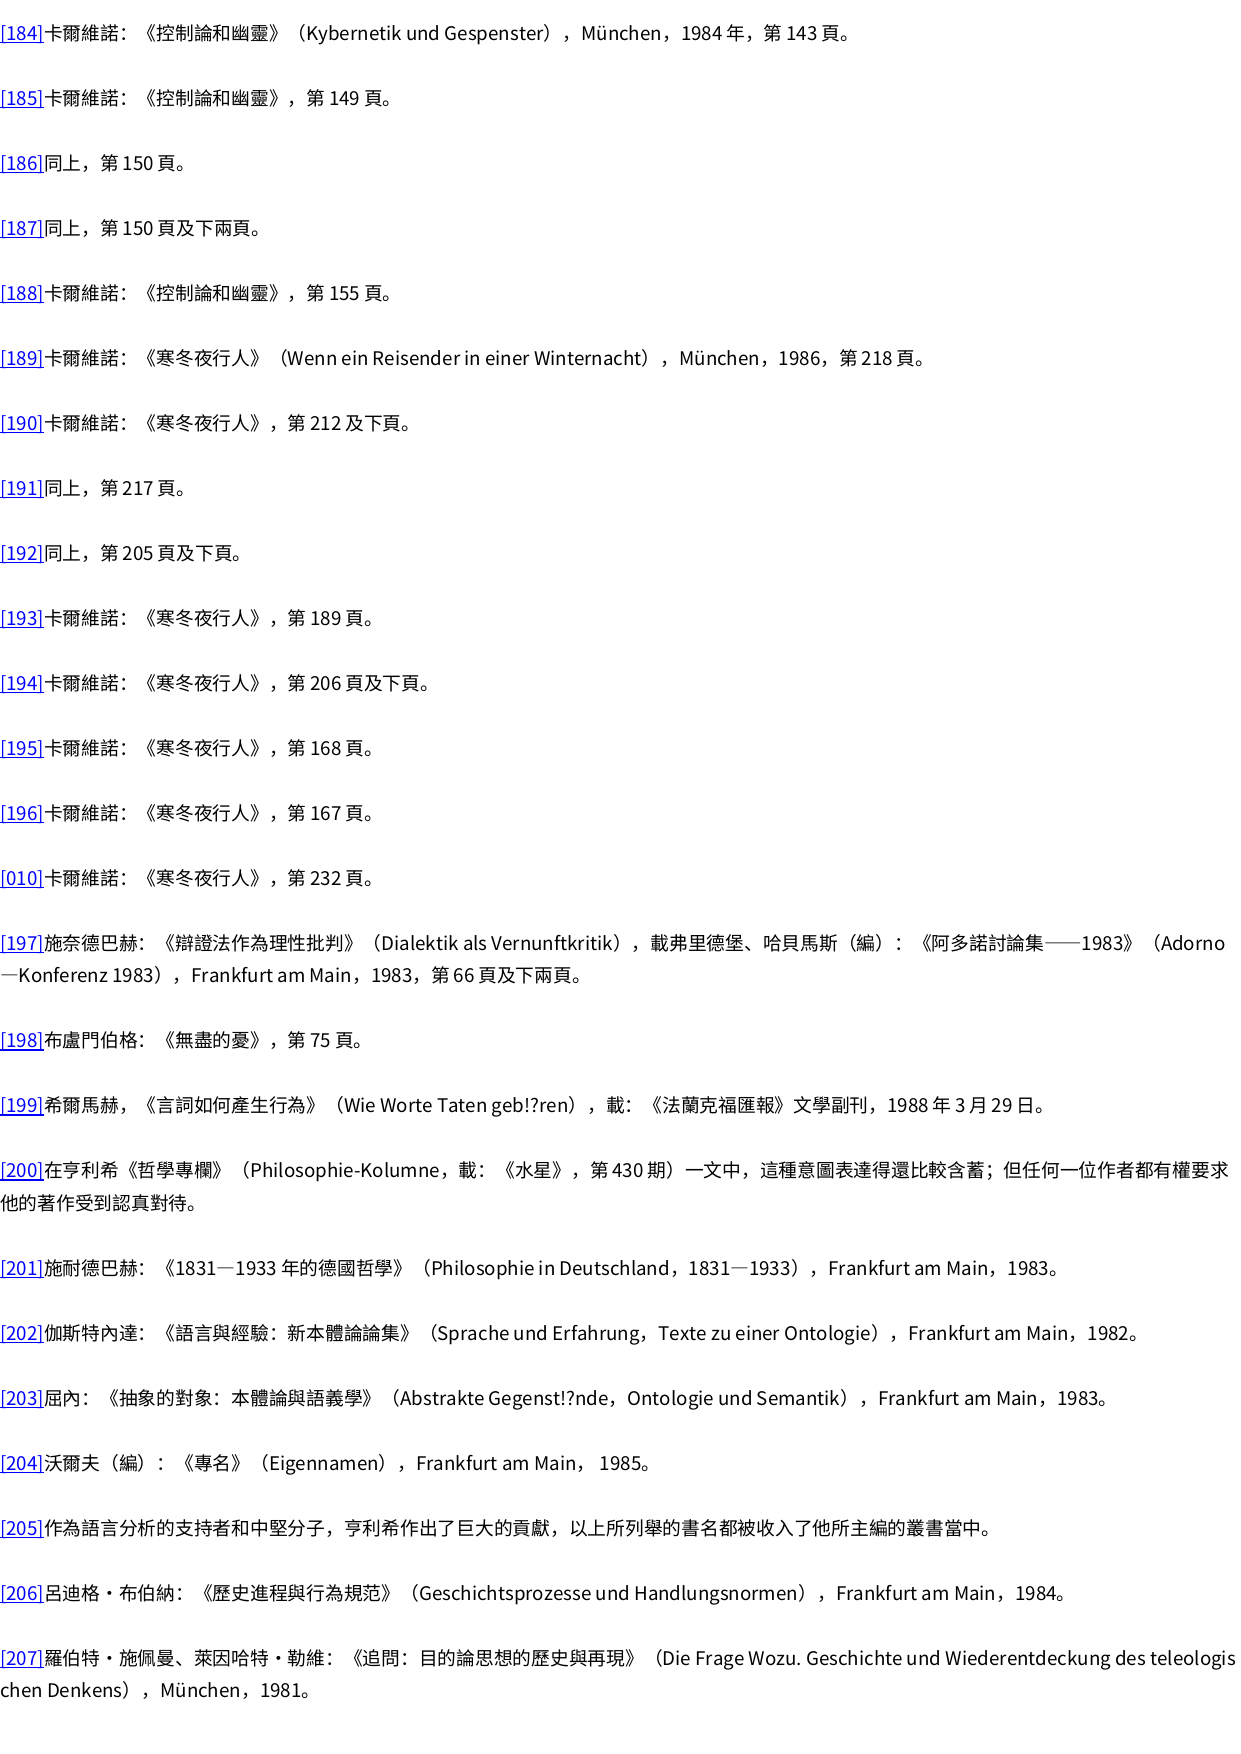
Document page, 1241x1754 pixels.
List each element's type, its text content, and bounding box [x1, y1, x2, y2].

text [184]卡爾維諾：《控制論和幽靈》（Kybernetik und Gespenster），München，1984年，第143頁。 [0, 16, 1240, 48]
text [192]同上，第205頁及下頁。 [0, 536, 1240, 568]
text [201]施耐德巴赫：《1831—1933年的德國哲學》（Philosophie in Deutschland，1831—1933），Frankfurt am Main，1983。 [0, 1251, 1240, 1283]
text [189]卡爾維諾：《寒冬夜行人》（Wenn ein Reisender in einer Winternacht），München，1986，第218頁。 [0, 341, 1240, 373]
text [185]卡爾維諾：《控制論和幽靈》，第149頁。 [0, 81, 1240, 113]
text [191]同上，第217頁。 [0, 471, 1240, 503]
text [204]沃爾夫（編）：《專名》（Eigennamen），Frankfurt am Main， 1985。 [0, 1446, 1240, 1478]
text [194]卡爾維諾：《寒冬夜行人》，第206頁及下頁。 [0, 666, 1240, 698]
text [186]同上，第150頁。 [0, 146, 1240, 178]
text [199]希爾馬赫，《言詞如何產生行為》（Wie Worte Taten geb!?ren），載：《法蘭克福匯報》文學副刊，1988年3月29日。 [0, 1088, 1240, 1121]
text [197]施奈德巴赫：《辯證法作為理性批判》（Dialektik als Vernunftkritik），載弗里德堡、哈貝馬斯（編）：《阿多諾討論集——1983》（Adorno—Konferenz 1983），Frankfurt am Main，1983，第66頁及下兩頁。 [0, 926, 1240, 991]
text [207]羅伯特·施佩曼、萊因哈特·勒維：《追問：目的論思想的歷史與再現》（Die Frage Wozu. Geschichte und Wiederentdeckung des teleologischen Denkens），München，1981。 [0, 1641, 1240, 1706]
text [200]在亨利希《哲學專欄》（Philosophie-Kolumne，載：《水星》，第430期）一文中，這種意圖表達得還比較含蓄；但任何一位作者都有權要求他的著作受到認真對待。 [0, 1153, 1240, 1218]
text [193]卡爾維諾：《寒冬夜行人》，第189頁。 [0, 601, 1240, 633]
text [196]卡爾維諾：《寒冬夜行人》，第167頁。 [0, 796, 1240, 828]
text [187]同上，第150頁及下兩頁。 [0, 211, 1240, 243]
text [188]卡爾維諾：《控制論和幽靈》，第155頁。 [0, 276, 1240, 308]
text [203]屈內：《抽象的對象：本體論與語義學》（Abstrakte Gegenst!?nde，Ontologie und Semantik），Frankfurt am Main，1983。 [0, 1381, 1240, 1413]
text [195]卡爾維諾：《寒冬夜行人》，第168頁。 [0, 731, 1240, 763]
text [190]卡爾維諾：《寒冬夜行人》，第212及下頁。 [0, 406, 1240, 438]
text [202]伽斯特內達：《語言與經驗：新本體論論集》（Sprache und Erfahrung，Texte zu einer Ontologie），Frankfurt am Main，1982。 [0, 1316, 1240, 1348]
text [010]卡爾維諾：《寒冬夜行人》，第232頁。 [0, 861, 1240, 893]
text [206]呂迪格·布伯納：《歷史進程與行為規范》（Geschichtsprozesse und Handlungsnormen），Frankfurt am Main，1984。 [0, 1576, 1240, 1608]
text [198]布盧門伯格：《無盡的憂》，第75頁。 [0, 1023, 1240, 1056]
text [205]作為語言分析的支持者和中堅分子，亨利希作出了巨大的貢獻，以上所列舉的書名都被收入了他所主編的叢書當中。 [0, 1511, 1240, 1543]
